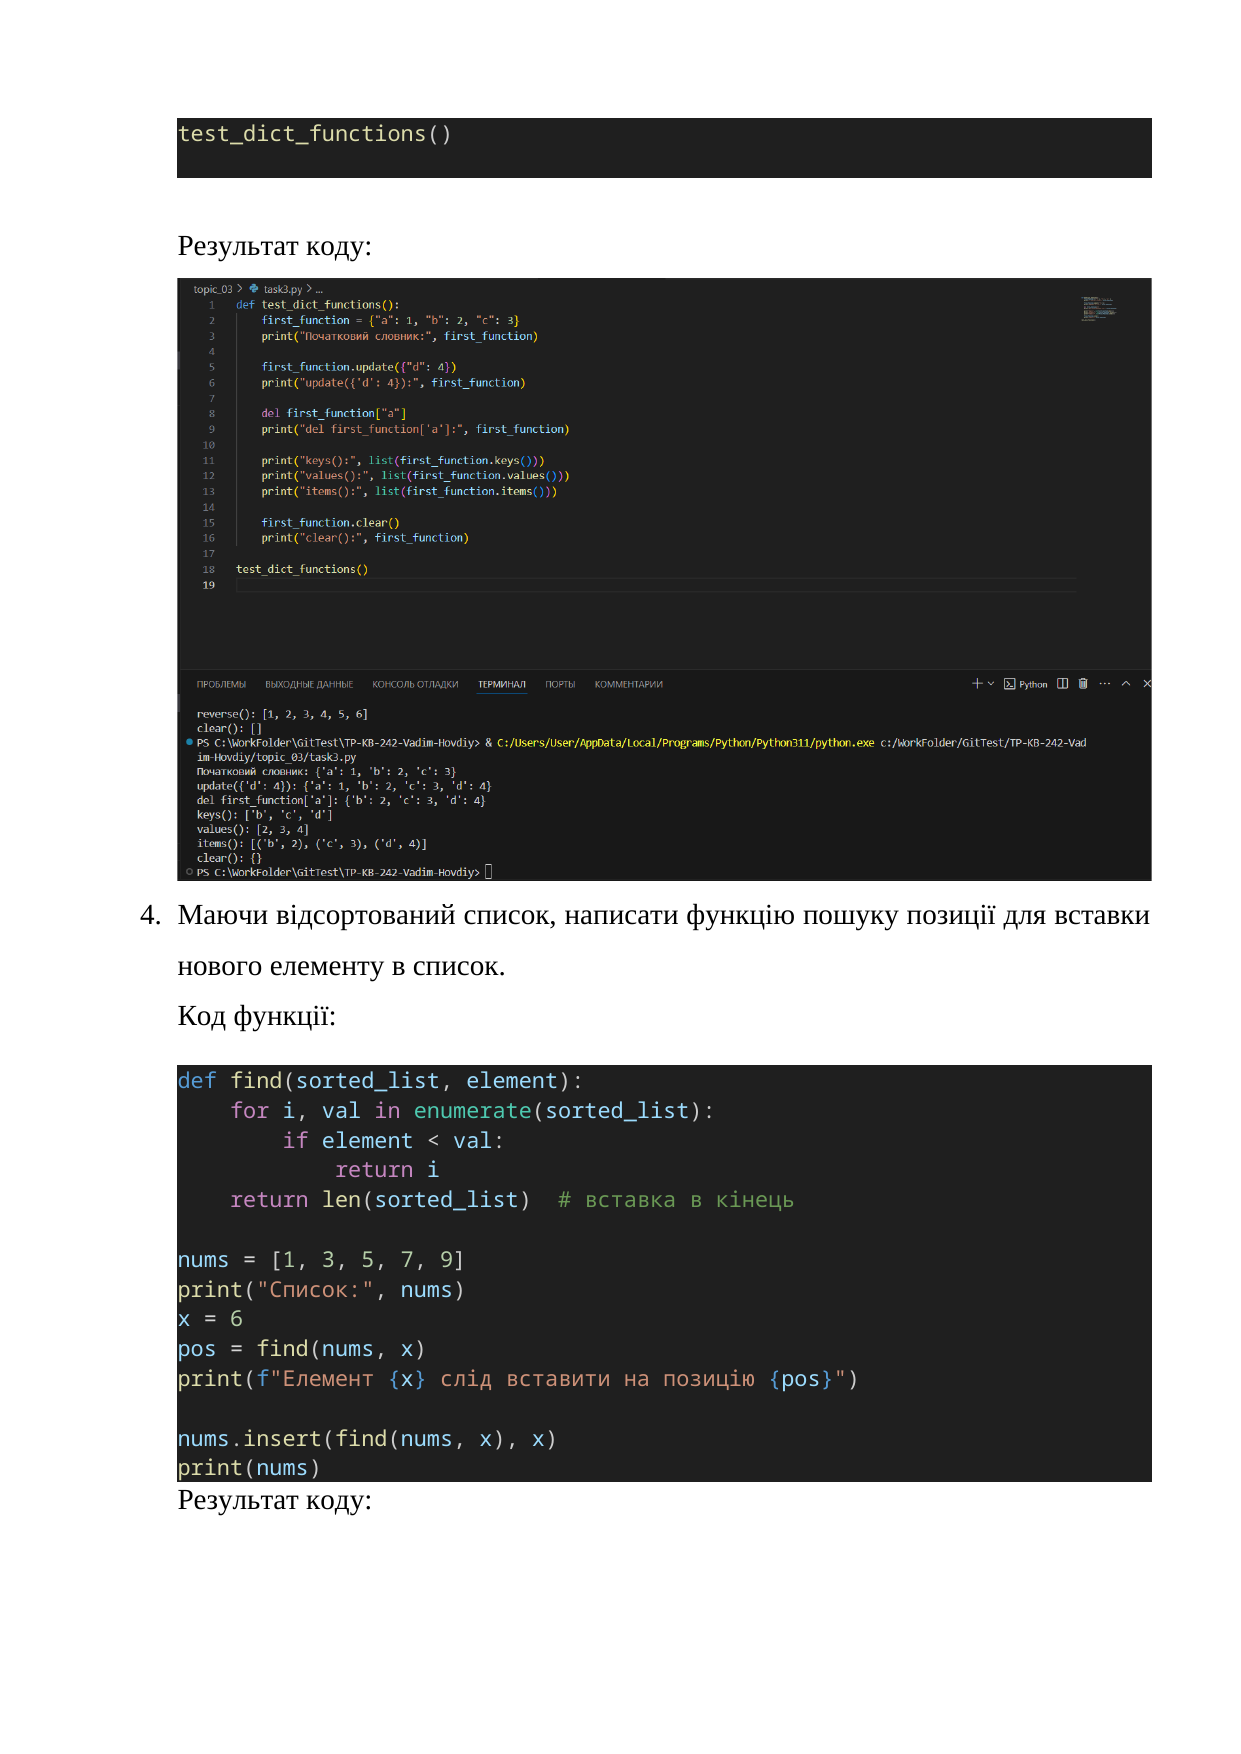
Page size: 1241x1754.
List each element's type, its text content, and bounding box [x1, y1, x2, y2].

text print("Список:", nums) [177, 1273, 1152, 1303]
text def find(sorted_list, element): [177, 1065, 1152, 1095]
text print(nums) [177, 1452, 1152, 1482]
text return len(sorted_list) # вставка в кінець [177, 1184, 1152, 1214]
list Результат коду: [177, 1482, 1152, 1516]
text x = 6 [177, 1303, 1152, 1333]
text return i [177, 1154, 1152, 1184]
list Код функції: [177, 998, 1152, 1032]
text for i, val in enumerate(sorted_list): [177, 1095, 1152, 1124]
picture [177, 278, 1152, 881]
list Результат коду: [177, 228, 1152, 262]
text nums.insert(find(nums, x), x) [177, 1422, 1152, 1452]
text if element < val: [177, 1124, 1152, 1154]
list Маючи відсортований список, написати функцію пошуку позиції для вставки нового елементу в список. [140, 897, 1152, 981]
text print(f"Елемент {x} слід вставити на позицію {pos}") [177, 1363, 1152, 1393]
text pos = find(nums, x) [177, 1333, 1152, 1363]
text nums = [1, 3, 5, 7, 9] [177, 1244, 1152, 1273]
text test_dict_functions() [177, 118, 1152, 148]
